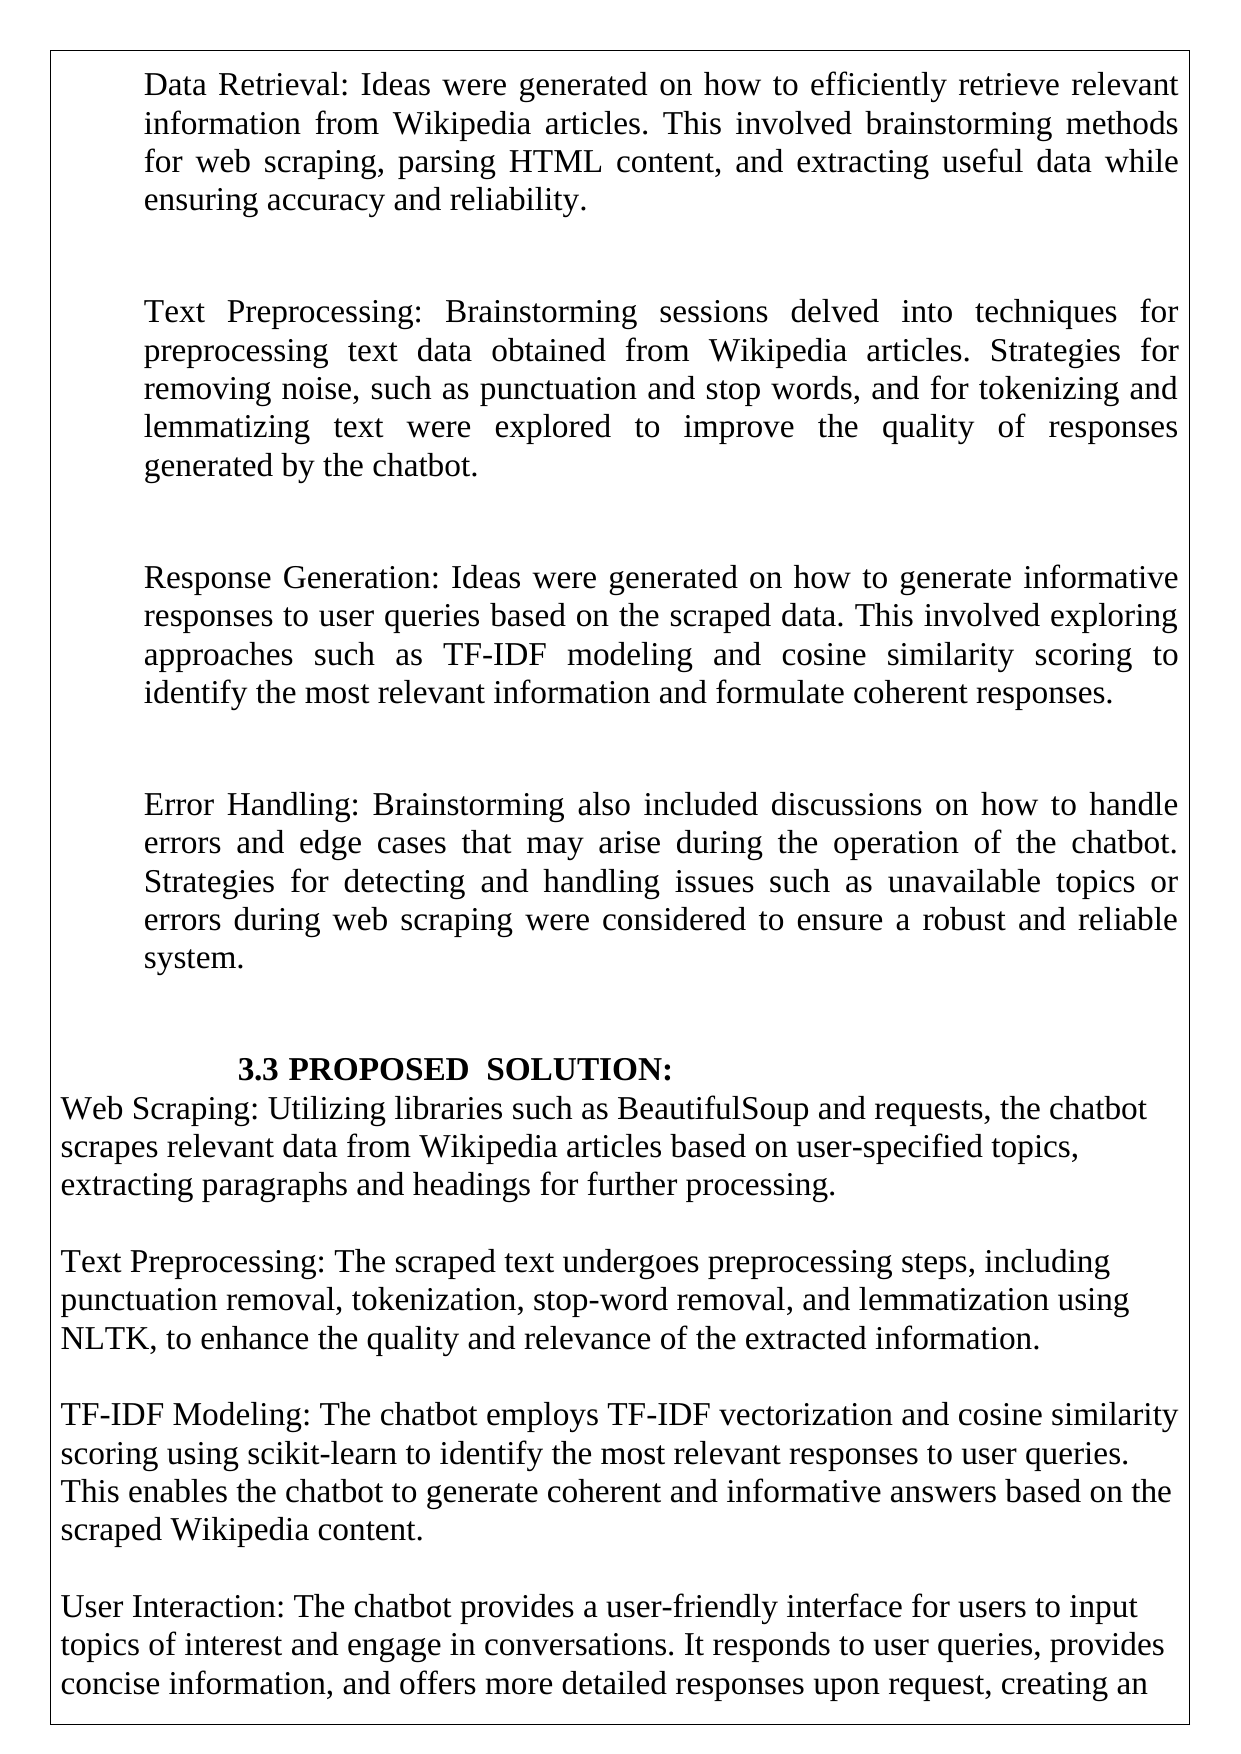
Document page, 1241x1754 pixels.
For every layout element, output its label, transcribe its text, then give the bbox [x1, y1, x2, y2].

text Web Scraping: Utilizing libraries such as BeautifulSoup and requests, the chatbot scrapes relevant data from Wikipedia articles based on user-specified topics, extracting paragraphs and headings for further processing. [60, 1088, 1180, 1203]
subtitle PROPOSED SOLUTION: [238, 1049, 1180, 1088]
text TF-IDF Modeling: The chatbot employs TF-IDF vectorization and cosine similarity scoring using scikit-learn to identify the most relevant responses to user queries. This enables the chatbot to generate coherent and informative answers based on the scraped Wikipedia content. [60, 1394, 1180, 1548]
subtitle Error Handling: Brainstorming also included discussions on how to handle errors and edge cases that may arise during the operation of the chatbot. Strategies for detecting and handling issues such as unavailable topics or errors during web scraping were considered to ensure a robust and reliable system. [144, 784, 1180, 976]
subtitle Data Retrieval: Ideas were generated on how to efficiently retrieve relevant information from Wikipedia articles. This involved brainstorming methods for web scraping, parsing HTML content, and extracting useful data while ensuring accuracy and reliability. [144, 64, 1180, 218]
subtitle Response Generation: Ideas were generated on how to generate informative responses to user queries based on the scraped data. This involved exploring approaches such as TF-IDF modeling and cosine similarity scoring to identify the most relevant information and formulate coherent responses. [144, 557, 1180, 710]
subtitle Text Preprocessing: Brainstorming sessions delved into techniques for preprocessing text data obtained from Wikipedia articles. Strategies for removing noise, such as punctuation and stop words, and for tokenizing and lemmatizing text were explored to improve the quality of responses generated by the chatbot. [144, 292, 1180, 483]
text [60, 1586, 1180, 1701]
text Text Preprocessing: The scraped text undergoes preprocessing steps, including punctuation removal, tokenization, stop-word removal, and lemmatization using NLTK, to enhance the quality and relevance of the extracted information. [60, 1241, 1180, 1356]
